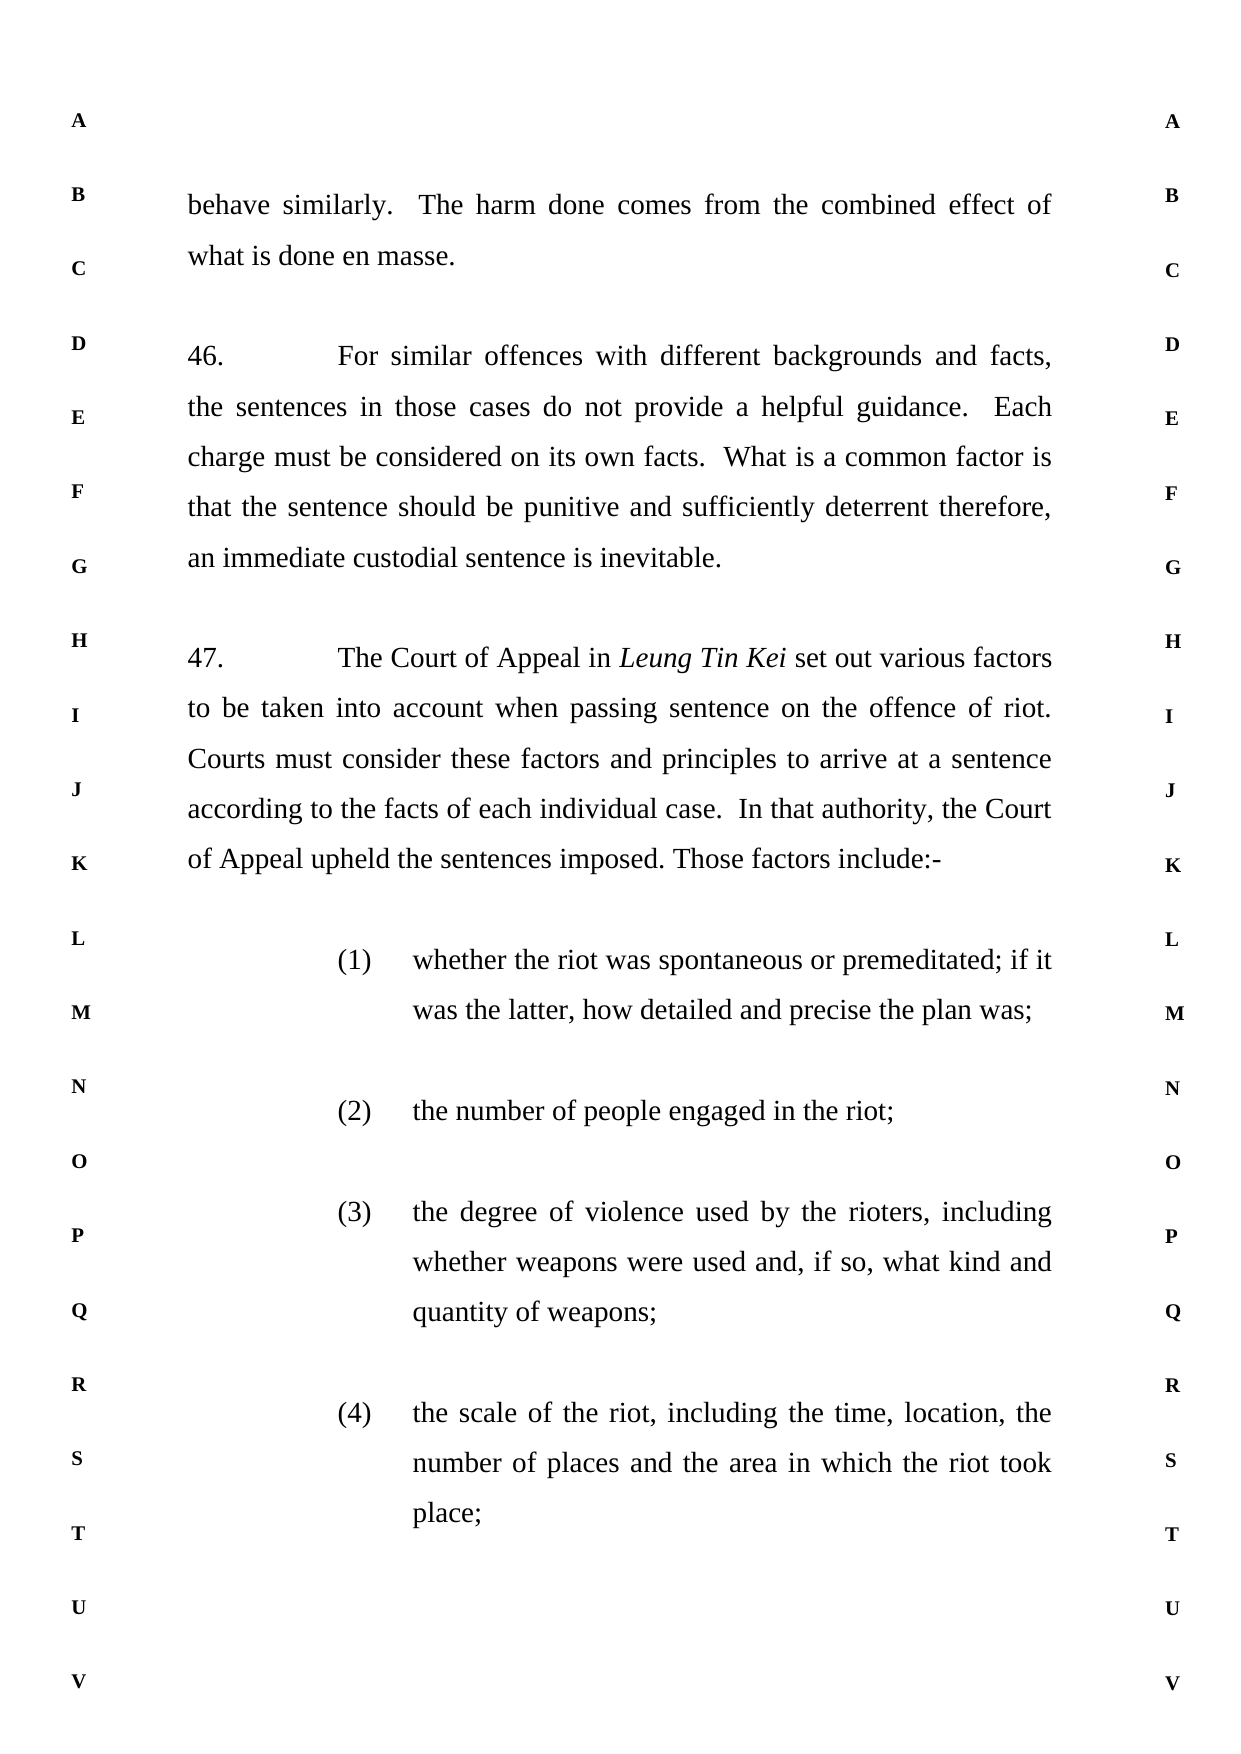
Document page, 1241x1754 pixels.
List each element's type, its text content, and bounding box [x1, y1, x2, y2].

list the scale of the riot, including the time, location, the number of places and the area in which the riot took place; [337, 1395, 1053, 1529]
list whether the riot was spontaneous or premeditated; if it was the latter, how detailed and precise the plan was; [337, 942, 1053, 1026]
list The Court of Appeal in Leung Tin Kei set out various factors to be taken into account when passing sentence on the offence of riot. Courts must consider these factors and principles to arrive at a sentence according to the facts of each individual case. In that authority, the Court of Appeal upheld the sentences imposed. Those factors include:- [187, 640, 1053, 875]
list the number of people engaged in the riot; [337, 1093, 1053, 1127]
list For similar offences with different backgrounds and facts, the sentences in those cases do not provide a helpful guidance. Each charge must be considered on its own facts. What is a common factor is that the sentence should be punitive and sufficiently deterrent therefore, an immediate custodial sentence is inevitable. [187, 338, 1053, 573]
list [187, 187, 1053, 271]
list the degree of violence used by the rioters, including whether weapons were used and, if so, what kind and quantity of weapons; [337, 1194, 1053, 1328]
